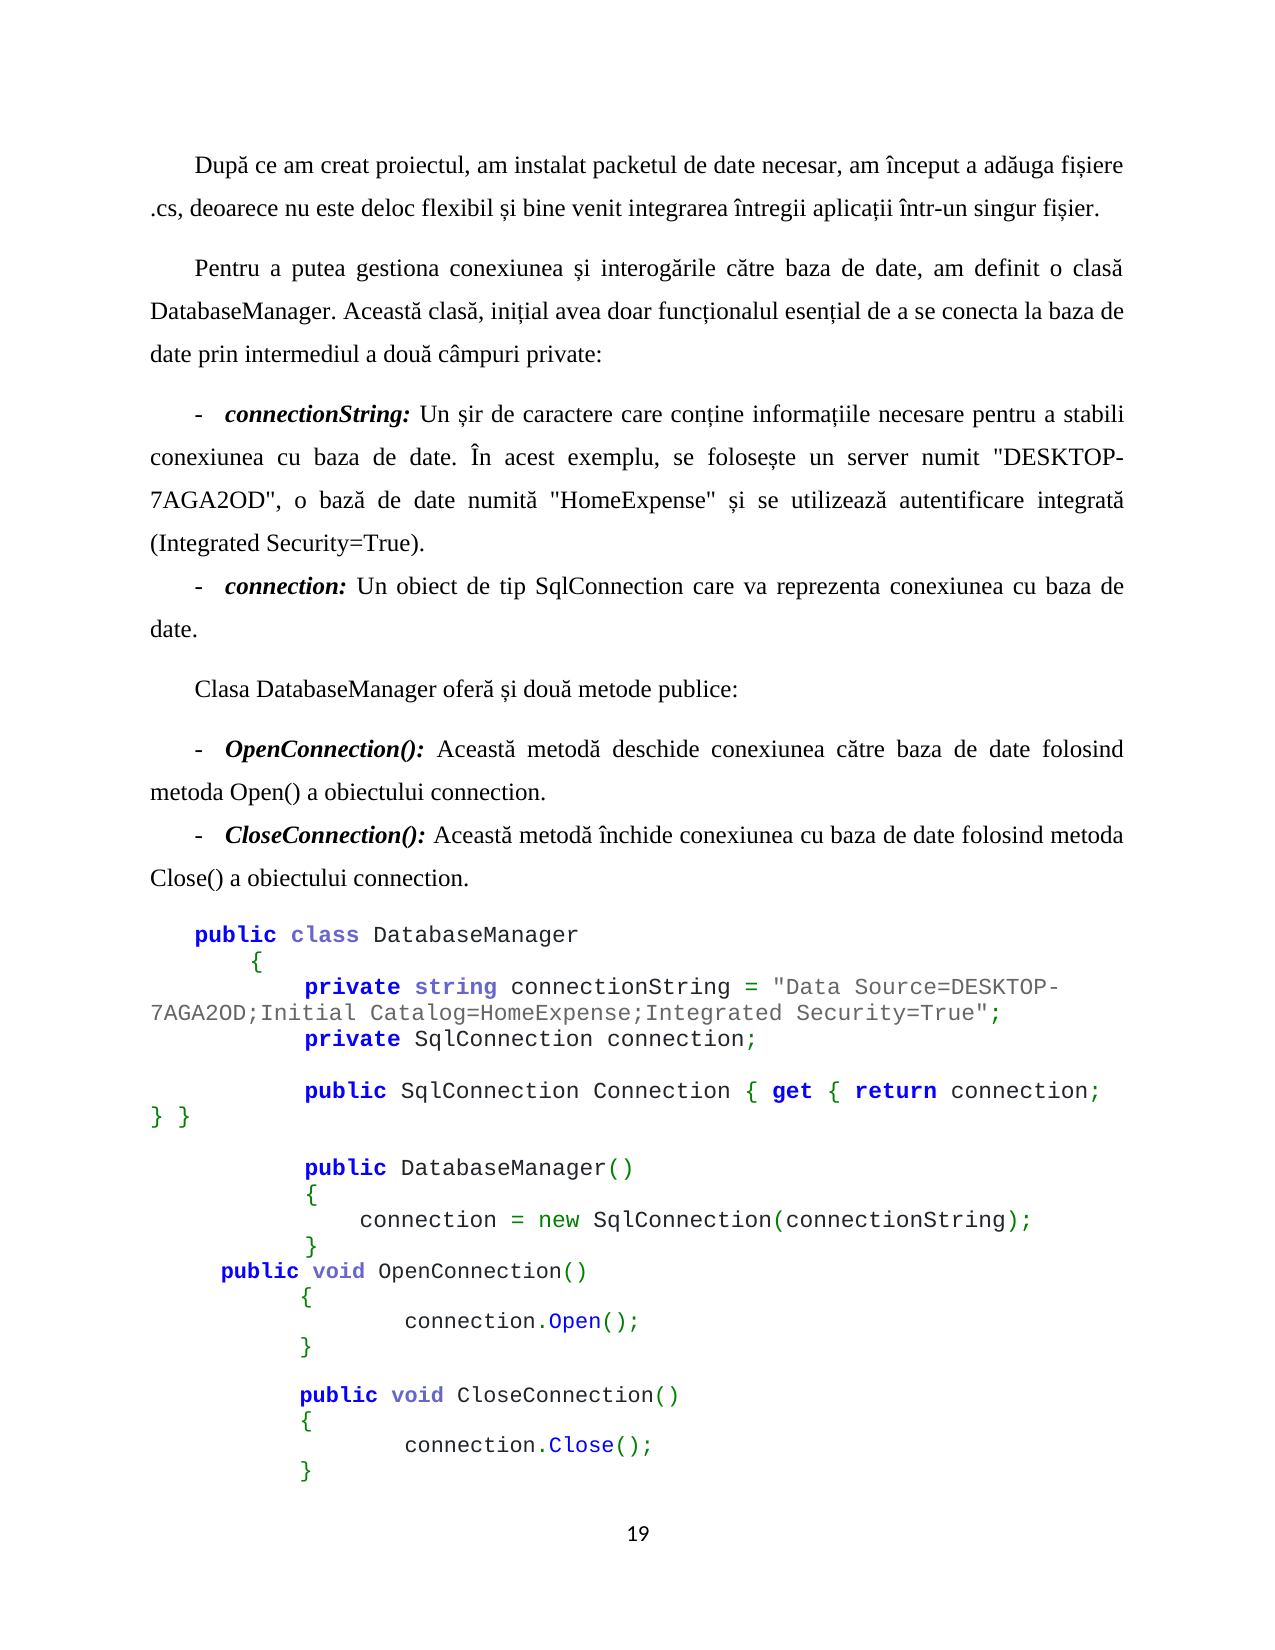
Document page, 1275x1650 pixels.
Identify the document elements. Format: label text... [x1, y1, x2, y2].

text După ce am creat proiectul, am instalat packetul de date necesar, am început a adăuga fișiere .cs, deoarece nu este deloc flexibil și bine venit integrarea întregii aplicații într-un singur fișier. [150, 150, 1125, 222]
text Pentru a putea gestiona conexiunea și interogările către baza de date, am definit o clasă DatabaseManager. Această clasă, inițial avea doar funcționalul esențial de a se conecta la baza de date prin intermediul a două câmpuri private: [150, 253, 1125, 368]
text { [150, 949, 1125, 975]
text } [150, 1234, 1125, 1261]
text } [150, 1335, 1125, 1360]
text public DatabaseManager() [150, 1157, 1125, 1183]
list connectionString: Un șir de caractere care conține informațiile necesare pentru a stabili conexiunea cu baza de date. În acest exemplu, se folosește un server numit "DESKTOP-7AGA2OD", o bază de date numită "HomeExpense" și se utilizează autentificare integrată (Integrated Security=True). [150, 399, 1125, 557]
text public void CloseConnection() [150, 1384, 1125, 1409]
text public class DatabaseManager [150, 923, 1125, 949]
text { [150, 1409, 1125, 1434]
text { [150, 1285, 1125, 1310]
text private SqlConnection connection; [150, 1027, 1125, 1053]
text Clasa DatabaseManager oferă și două metode publice: [150, 674, 1125, 703]
list connection: Un obiect de tip SqlConnection care va reprezenta conexiunea cu baza de date. [150, 571, 1125, 643]
text private string connectionString = "Data Source=DESKTOP-7AGA2OD;Initial Catalog=HomeExpense;Integrated Security=True"; [150, 975, 1125, 1027]
text { [150, 1183, 1125, 1209]
text connection.Close(); [150, 1434, 1125, 1459]
text connection.Open(); [150, 1310, 1125, 1335]
text connection = new SqlConnection(connectionString); [150, 1209, 1125, 1234]
text public void OpenConnection() [150, 1261, 1125, 1285]
list CloseConnection(): Această metodă închide conexiunea cu baza de date folosind metoda Close() a obiectului connection. [150, 820, 1125, 892]
text public SqlConnection Connection { get { return connection; } } [150, 1079, 1125, 1131]
list OpenConnection(): Această metodă deschide conexiunea către baza de date folosind metoda Open() a obiectului connection. [150, 734, 1125, 806]
text } [150, 1459, 1125, 1484]
